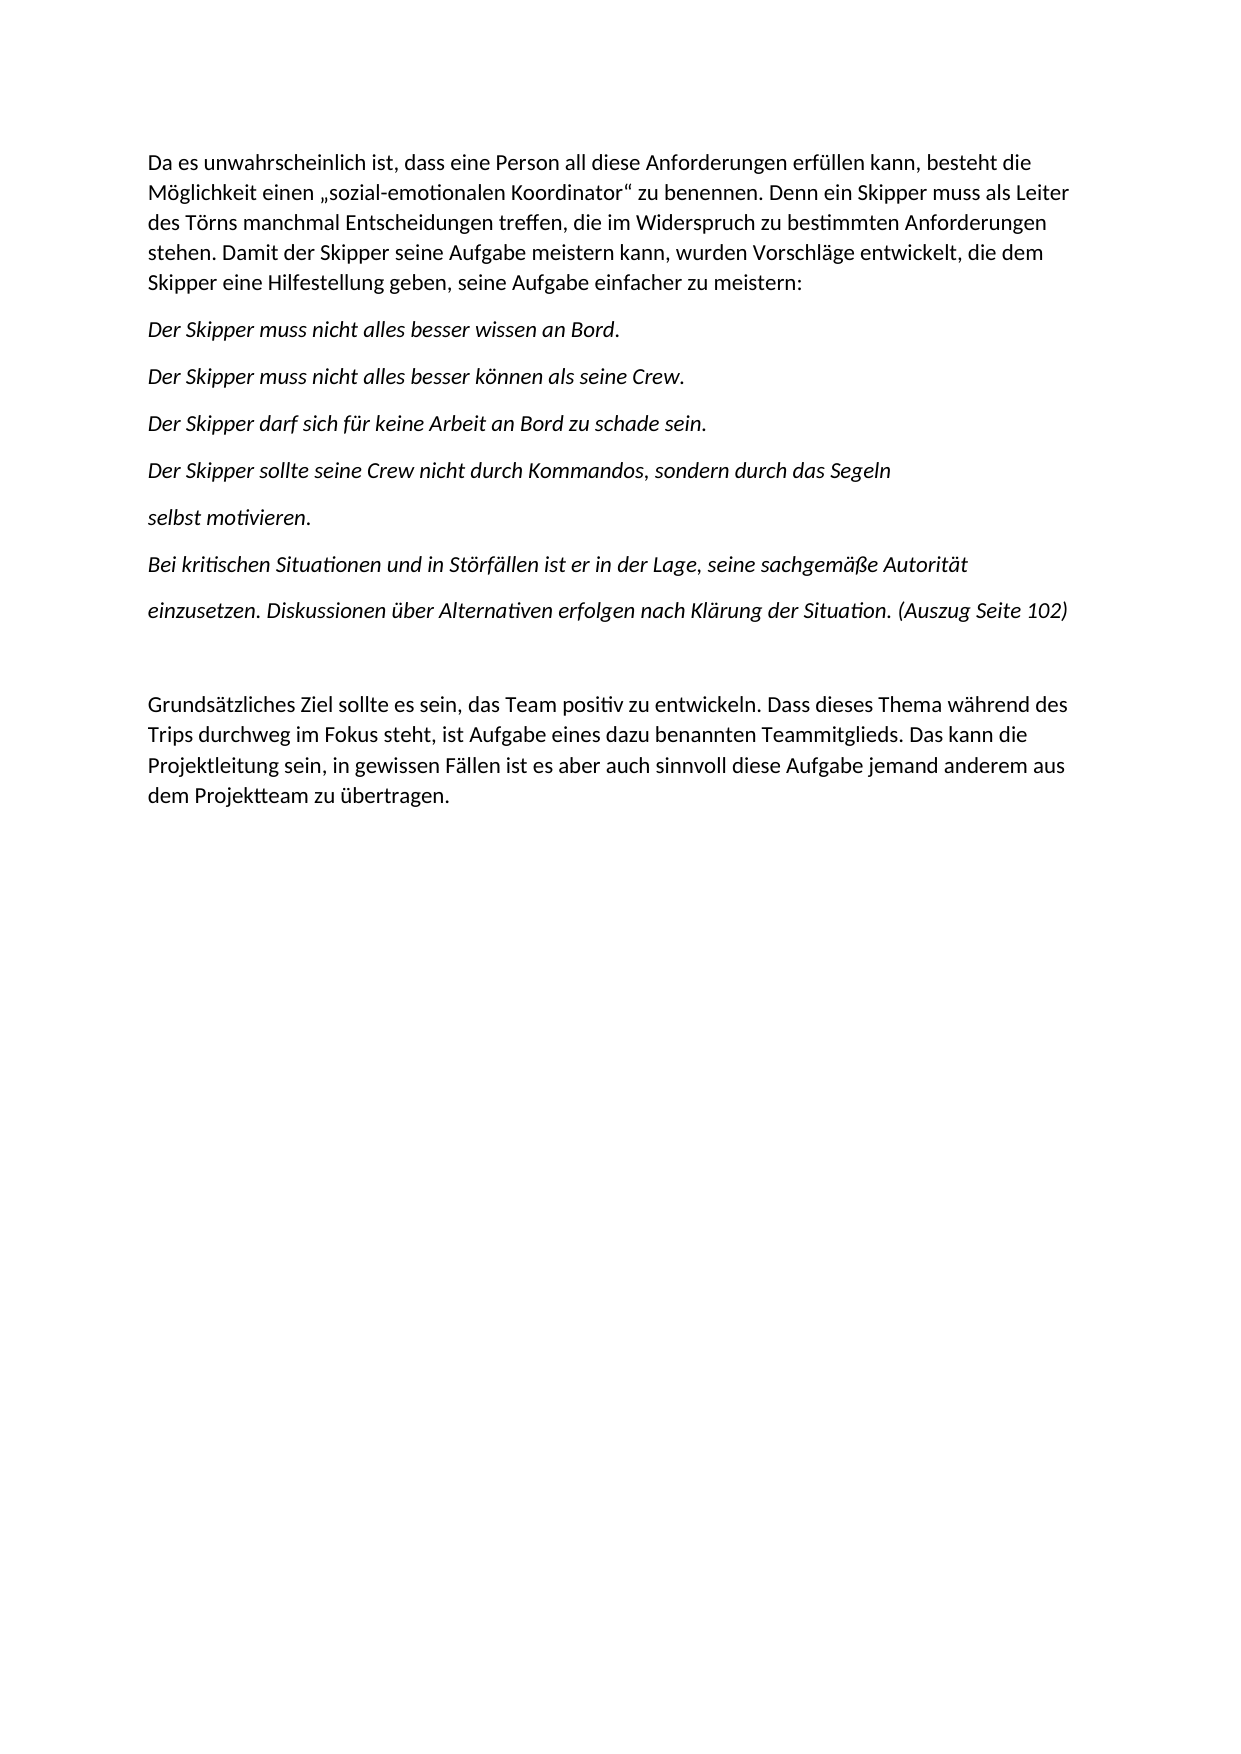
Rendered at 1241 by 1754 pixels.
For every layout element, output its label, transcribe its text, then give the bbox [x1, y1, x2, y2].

text Der Skipper muss nicht alles besser wissen an Bord. [148, 315, 1093, 343]
text Der Skipper sollte seine Crew nicht durch Kommandos, sondern durch das Segeln [148, 456, 1093, 484]
text Der Skipper muss nicht alles besser können als seine Crew. [148, 362, 1093, 390]
text einzusetzen. Diskussionen über Alternativen erfolgen nach Klärung der Situation. (Auszug Seite 102) [148, 597, 1093, 624]
text Der Skipper darf sich für keine Arbeit an Bord zu schade sein. [148, 409, 1093, 437]
text Da es unwahrscheinlich ist, dass eine Person all diese Anforderungen erfüllen kann, besteht die Möglichkeit einen „sozial-emotionalen Koordinator“ zu benennen. Denn ein Skipper muss als Leiter des Törns manchmal Entscheidungen treffen, die im Widerspruch zu bestimmten Anforderungen stehen. Damit der Skipper seine Aufgabe meistern kann, wurden Vorschläge entwickelt, die dem Skipper eine Hilfestellung geben, seine Aufgabe einfacher zu meistern: [148, 148, 1093, 296]
text Bei kritischen Situationen und in Störfällen ist er in der Lage, seine sachgemäße Autorität [148, 550, 1093, 578]
text selbst motivieren. [148, 503, 1093, 531]
text Grundsätzliches Ziel sollte es sein, das Team positiv zu entwickeln. Dass dieses Thema während des Trips durchweg im Fokus steht, ist Aufgabe eines dazu benannten Teammitglieds. Das kann die Projektleitung sein, in gewissen Fällen ist es aber auch sinnvoll diese Aufgabe jemand anderem aus dem Projektteam zu übertragen. [148, 690, 1093, 809]
